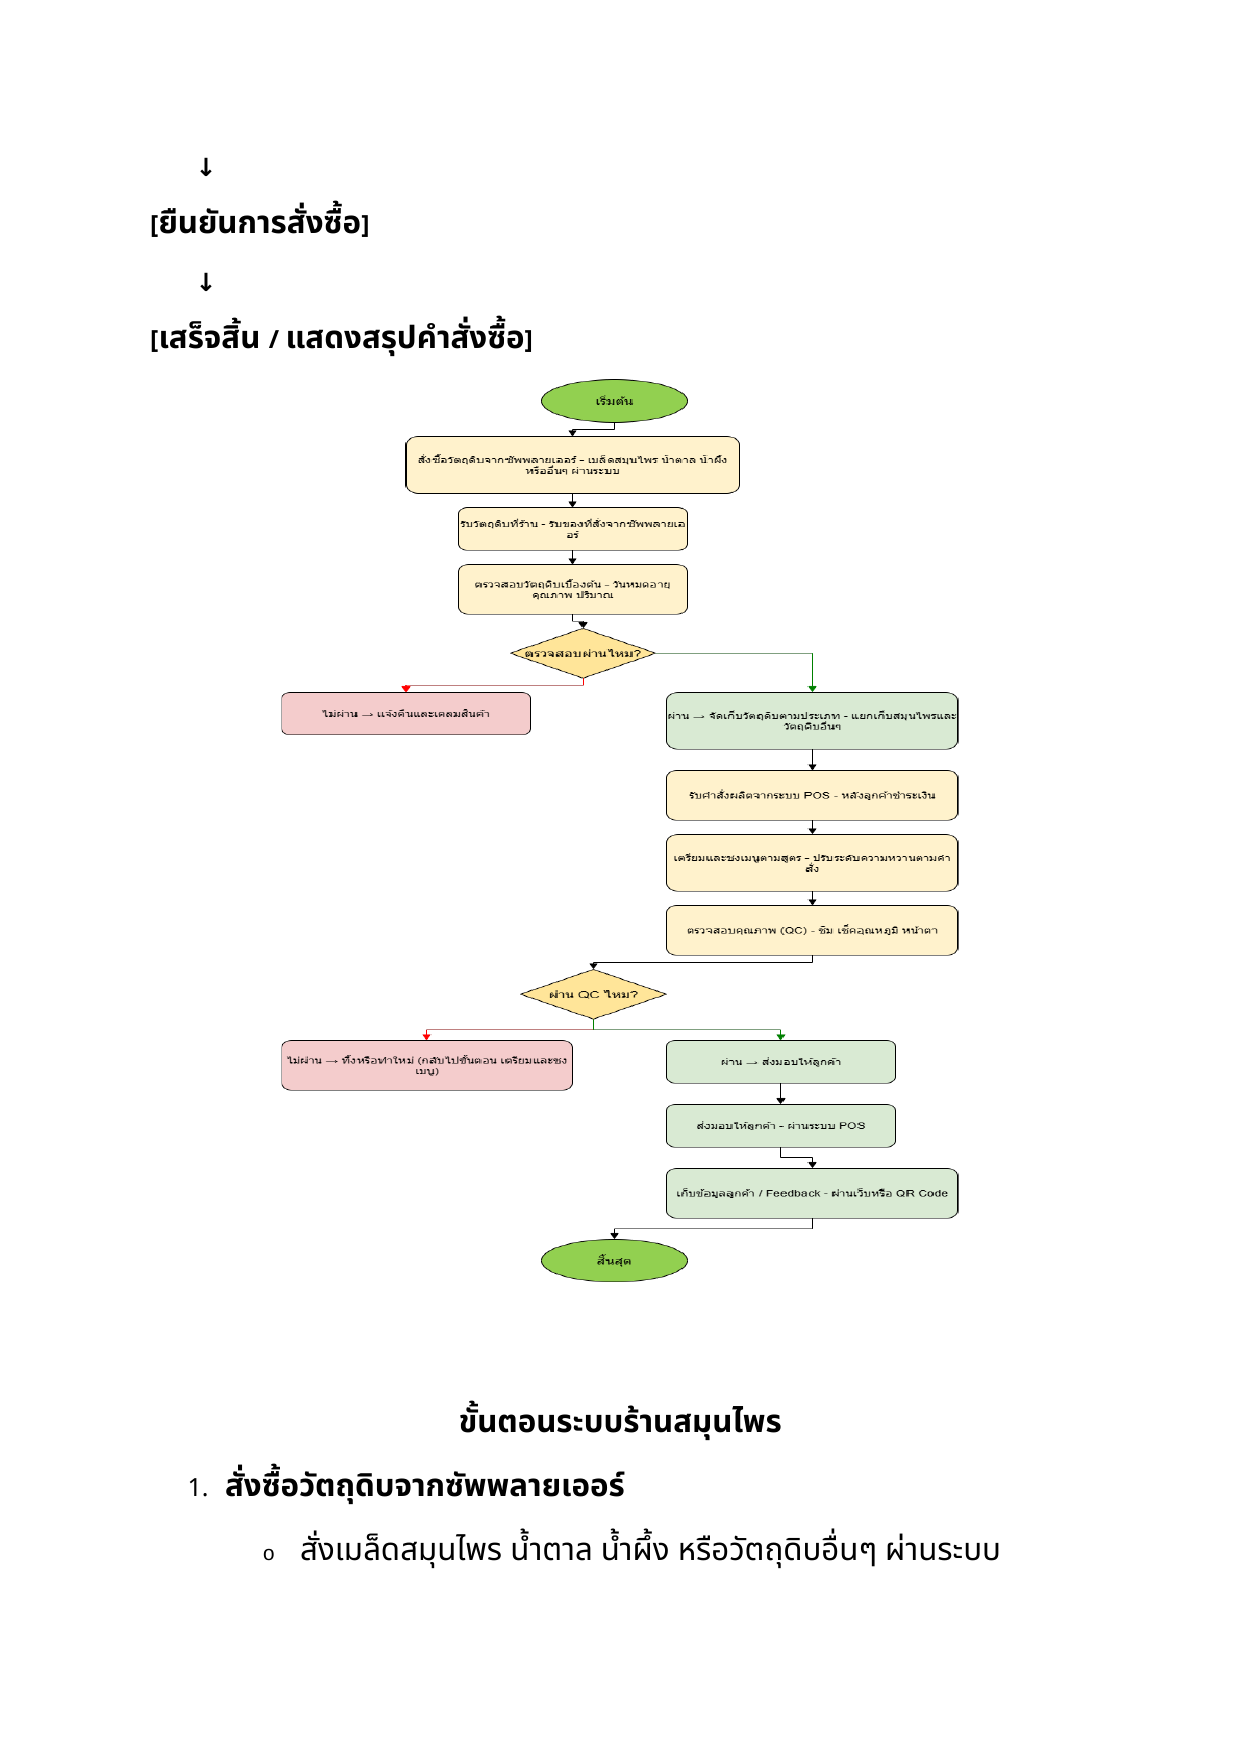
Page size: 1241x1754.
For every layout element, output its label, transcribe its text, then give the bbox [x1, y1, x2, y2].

text [ยืนยันการสั่งซื้อ] [150, 201, 1090, 248]
text ↓ [150, 150, 1090, 184]
text ↓ [150, 264, 1090, 299]
text [เสร็จสิ้น / แสดงสรุปคำสั่งซื้อ] [150, 315, 1090, 362]
list สั่งซื้อวัตถุดิบจากซัพพลายเออร์ [187, 1463, 1090, 1510]
list สั่งเมล็ดสมุนไพร น้ำตาล น้ำผึ้ง หรือวัตถุดิบอื่นๆ ผ่านระบบ [262, 1527, 1090, 1574]
picture [281, 379, 959, 1282]
text ขั้นตอนระบบร้านสมุนไพร [150, 1399, 1090, 1447]
